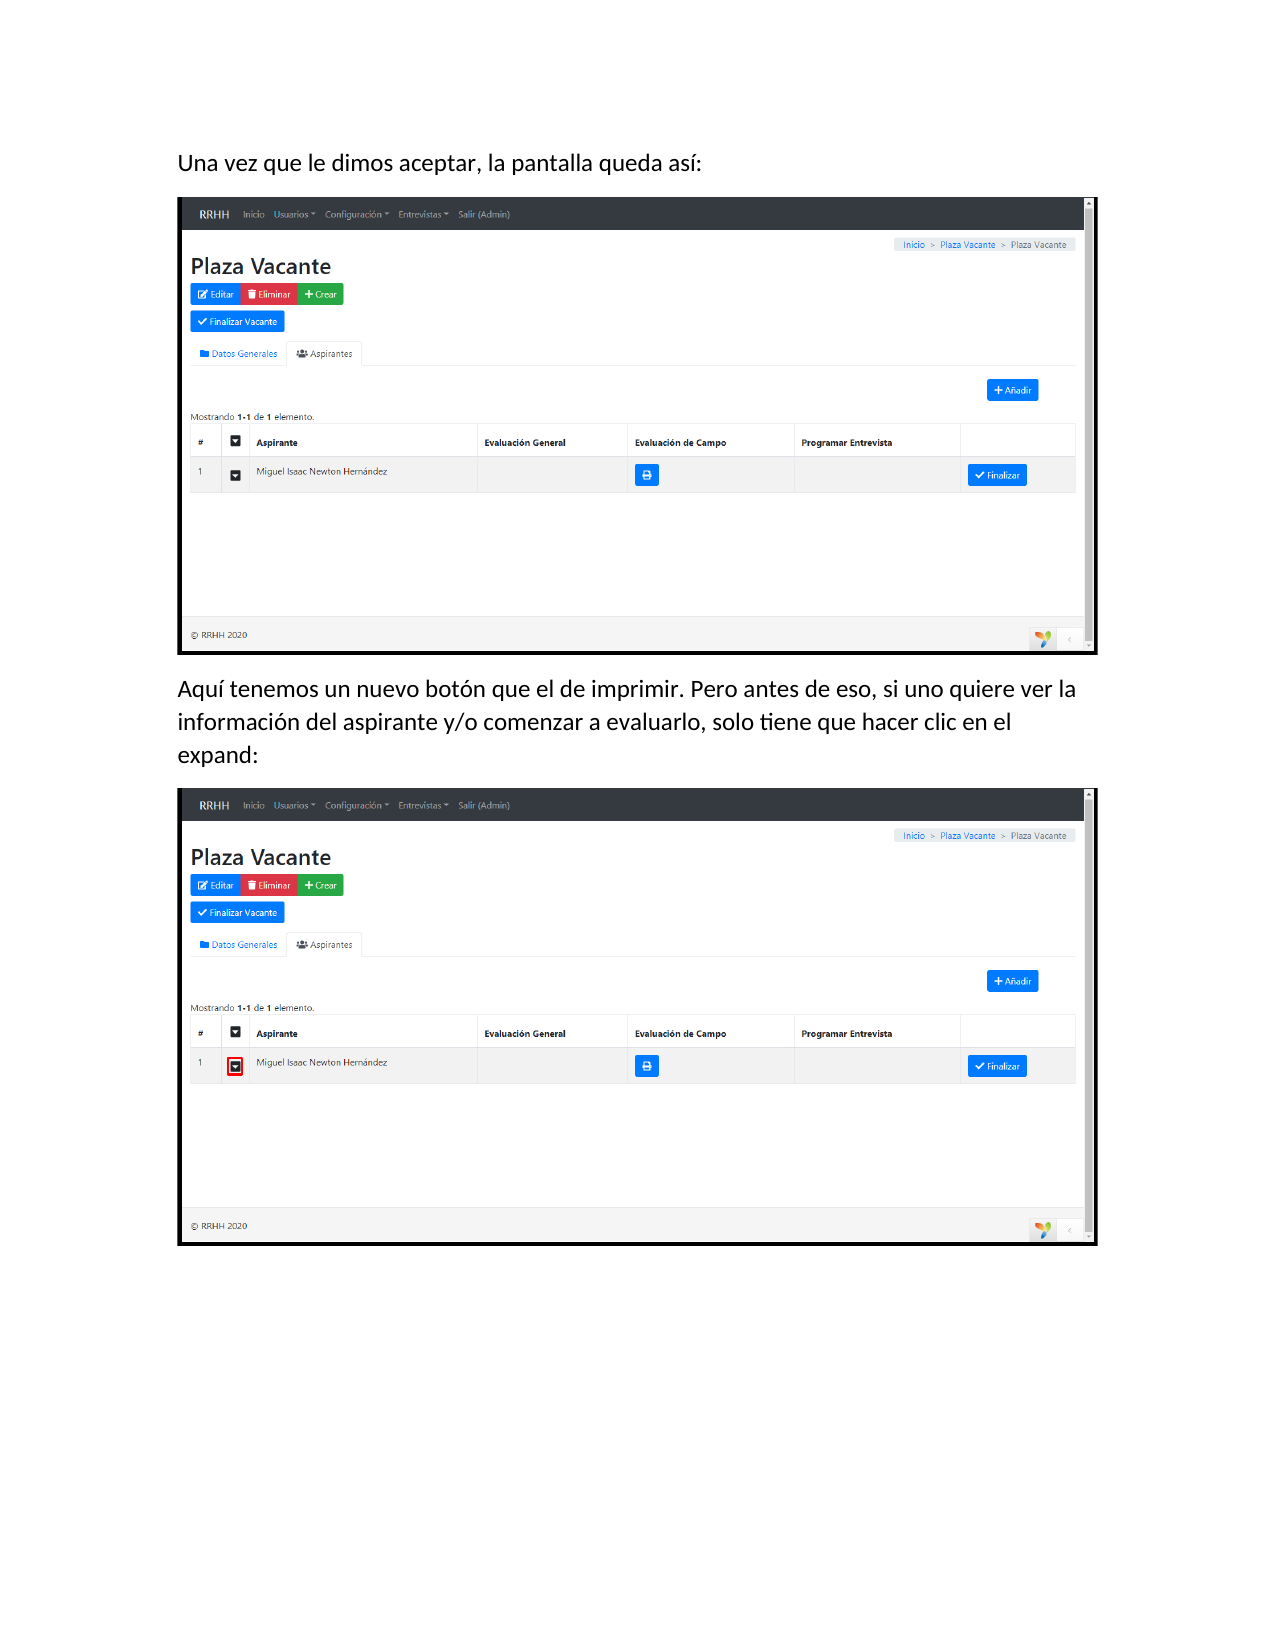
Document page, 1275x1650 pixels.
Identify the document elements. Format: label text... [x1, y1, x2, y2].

text Aquí tenemos un nuevo botón que el de imprimir. Pero antes de eso, si uno quiere ver la información del aspirante y/o comenzar a evaluarlo, solo tiene que hacer clic en el expand: [177, 673, 1098, 769]
text Una vez que le dimos aceptar, la pantalla queda así: [177, 148, 1098, 178]
